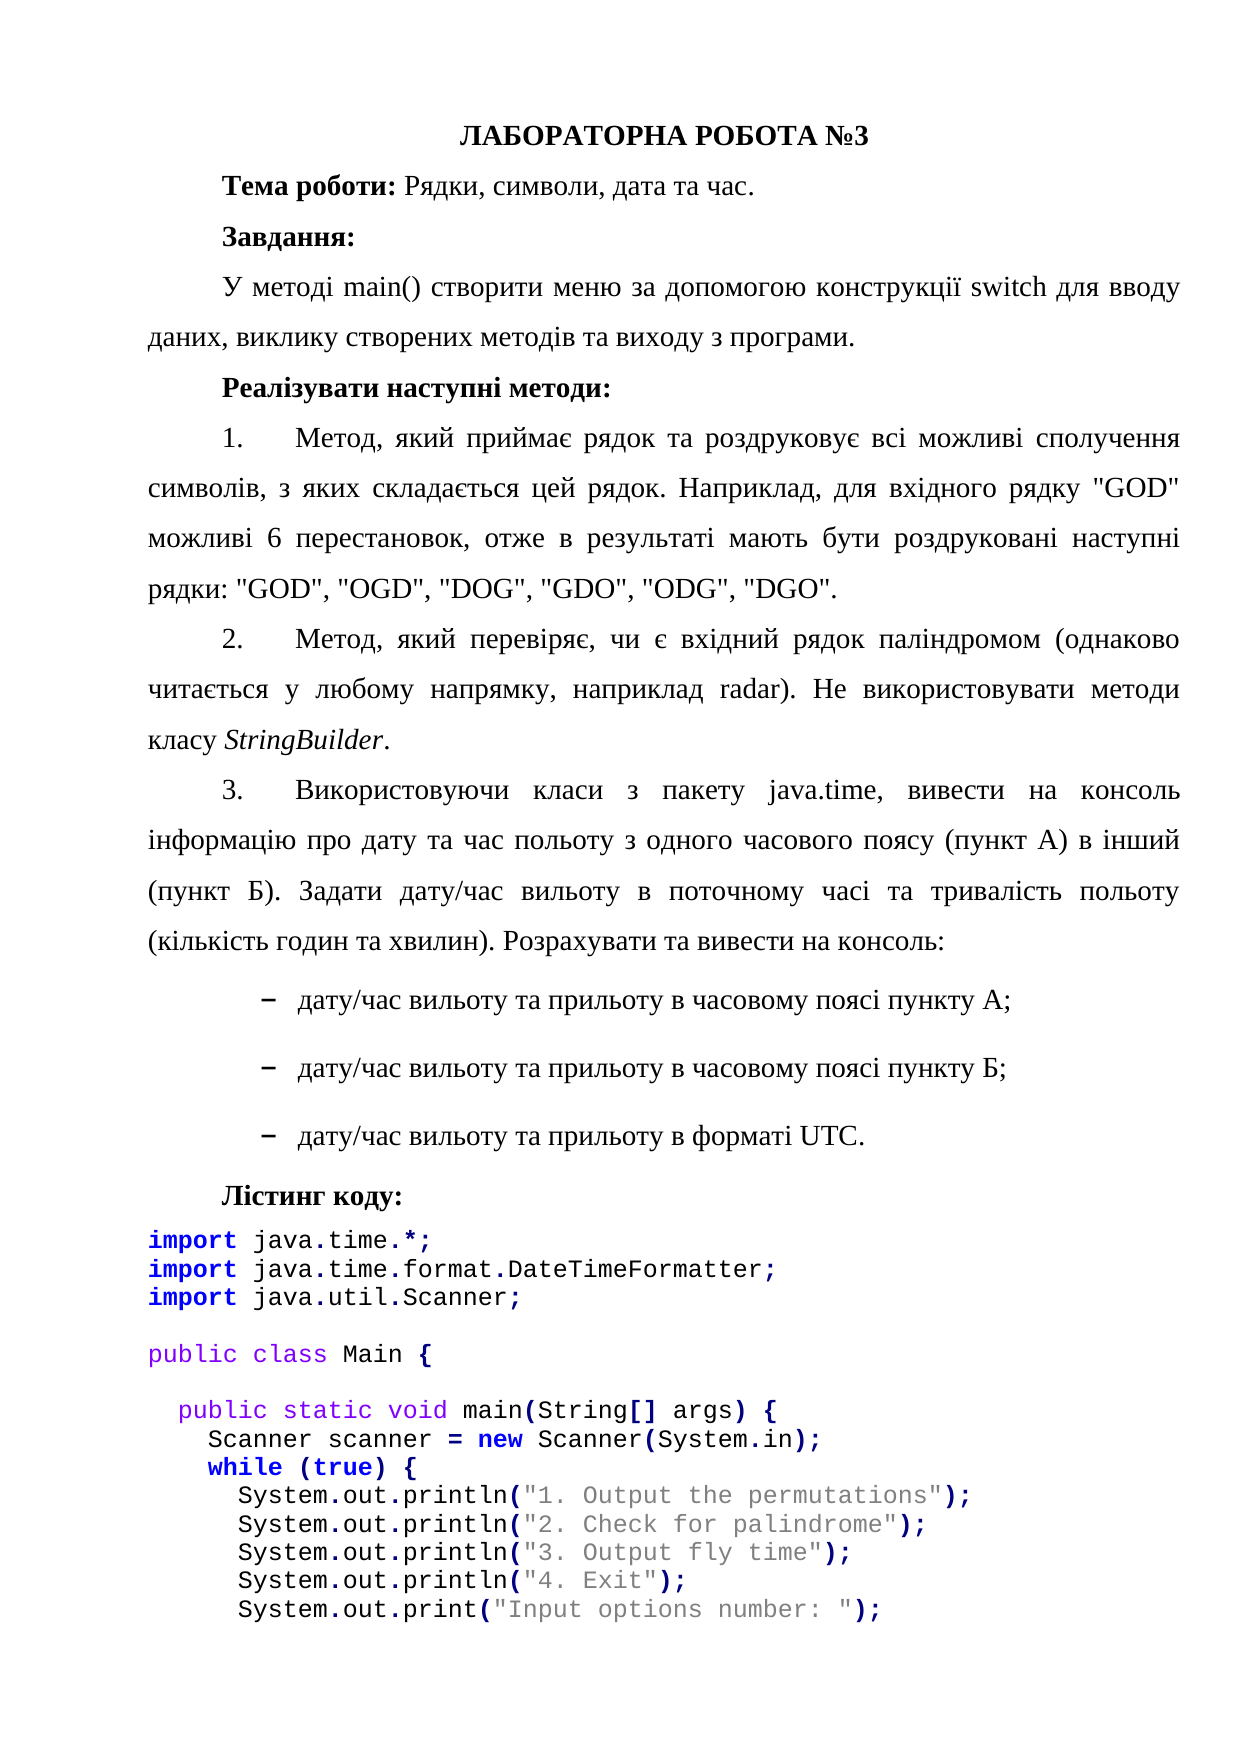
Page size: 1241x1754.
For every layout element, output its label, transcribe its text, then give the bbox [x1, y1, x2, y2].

list Використовуючи класи з пакету java.time, вивести на консоль інформацію про дату та час польоту з одного часового поясу (пункт А) в інший (пункт Б). Задати дату/час вильоту в поточному часі та тривалість польоту (кількість годин та хвилин). Розрахувати та вивести на консоль: [148, 772, 1181, 957]
text while (true) { [148, 1455, 1181, 1483]
list дату/час вильоту та прильоту в часовому поясі пункту А; [260, 973, 1181, 1019]
text import java.time.format.DateTimeFormatter; [148, 1256, 1181, 1285]
list Метод, який приймає рядок та роздруковує всі можливі сполучення символів, з яких складається цей рядок. Наприклад, для вхідного рядку "GOD" можливі 6 перестановок, отже в результаті мають бути роздруковані наступні рядки: "GOD", "OGD", "DOG", "GDO", "ODG", "DGO". [148, 420, 1181, 604]
text Scanner scanner = new Scanner(System.in); [148, 1426, 1181, 1455]
text System.out.println("2. Check for palindrome"); [148, 1511, 1181, 1540]
text Тема роботи: Рядки, символи, дата та час. [148, 168, 1181, 202]
text У методі main() створити меню за допомогою конструкції switch для вводу даних, виклику створених методів та виходу з програми. [148, 269, 1181, 353]
text System.out.println("1. Output the permutations"); [148, 1483, 1181, 1511]
text import java.time.*; [148, 1228, 1181, 1256]
text Реалізувати наступні методи: [148, 370, 1181, 403]
text public class Main { [148, 1341, 1181, 1370]
list дату/час вильоту та прильоту в часовому поясі пункту Б; [260, 1042, 1181, 1087]
text System.out.print("Input options number: "); [148, 1596, 1181, 1625]
text public static void main(String[] args) { [148, 1398, 1181, 1426]
text Завдання: [148, 219, 1181, 252]
text System.out.println("4. Exit"); [148, 1568, 1181, 1596]
list Метод, який перевіряє, чи є вхідний рядок паліндромом (однаково читається у любому напрямку, наприклад radar). Не використовувати методи класу StringBuilder. [148, 621, 1181, 755]
text import java.util.Scanner; [148, 1285, 1181, 1313]
text System.out.println("3. Output fly time"); [148, 1540, 1181, 1568]
list дату/час вильоту та прильоту в форматі UTC. [260, 1110, 1181, 1155]
text Лістинг коду: [148, 1178, 1181, 1211]
text Лабораторна робота №3 [148, 118, 1181, 152]
